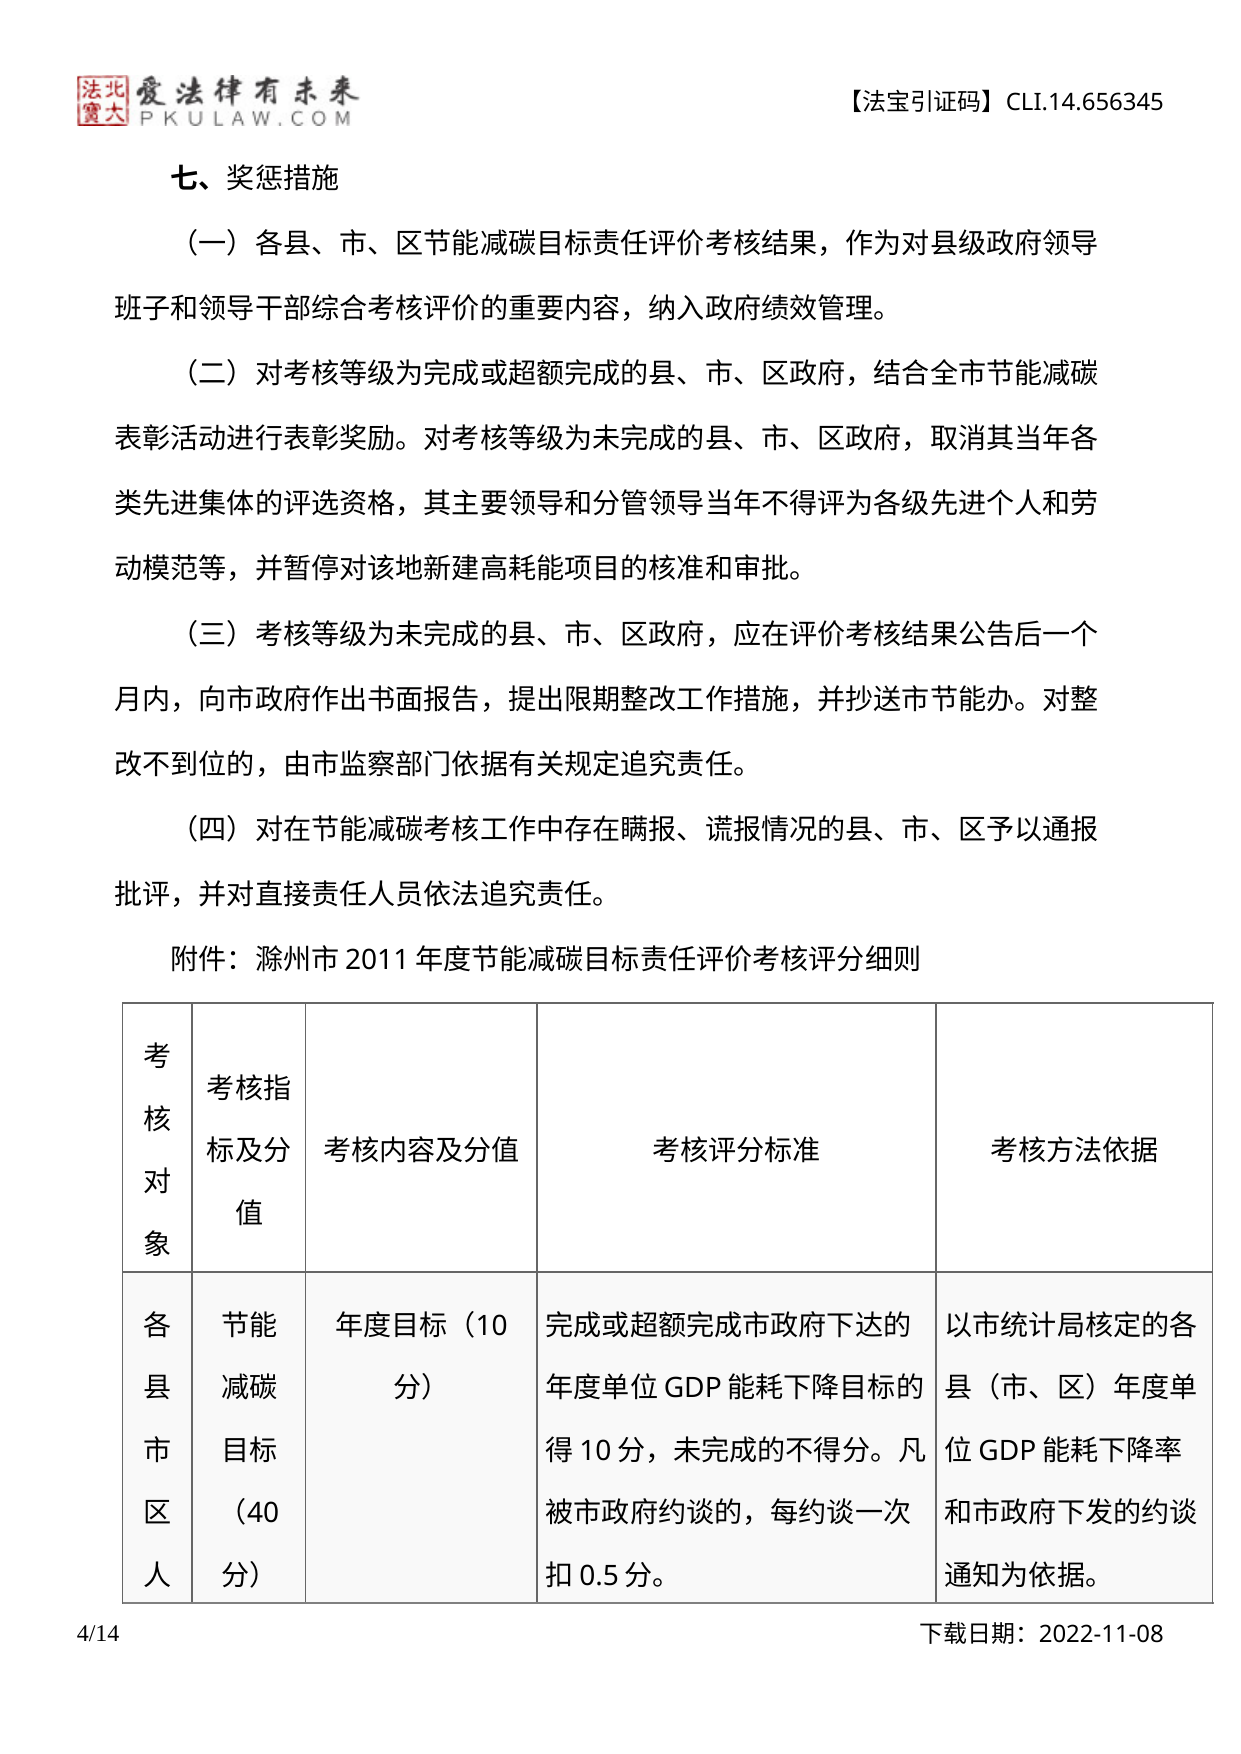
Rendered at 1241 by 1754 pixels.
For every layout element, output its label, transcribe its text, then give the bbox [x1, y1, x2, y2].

table_cell 以市统计局核定的各县（市、区）年度单位GDP能耗下降率和市政府下发的约谈通知为依据。 [937, 1273, 1212, 1602]
picture [76, 75, 361, 126]
table_header 考核方法依据 [937, 1004, 1212, 1271]
table_header 考核评分标准 [538, 1004, 935, 1271]
table_cell 节能 减碳 目标 （40分） [193, 1273, 305, 1602]
table_cell 完成或超额完成市政府下达的年度单位GDP能耗下降目标的得10分，未完成的不得分。凡被市政府约谈的，每约谈一次扣0.5分。 [538, 1273, 935, 1602]
table_header 考核内容及分值 [306, 1004, 536, 1271]
text 七、奖惩措施 （一）各县、市、区节能减碳目标责任评价考核结果，作为对县级政府领导班子和领导干部综合考核评价的重要内容，纳入政府绩效管理。 （二）对考核等级为完成或超额完成的县、市、区政府，结合全市节能减碳表彰活动进行表彰奖励。对考核等级为未完成的县、市、区政府，取消其当年各类先进集体的评选资格，其主要领导和分管领导当年不得评为各级先进个人和劳动模范等，并暂停对该地新建高耗能项目的核准和审批。 （三）考核等级为未完成的县、市、区政府，应在评价考核结果公告后一个月内，向市政府作出书面报告，提出限期整改工作措施，并抄送市节能办。对整改不到位的，由市监察部门依据有关规定追究责任。 （四）对在节能减碳考核工作中存在瞒报、谎报情况的县、市、区予以通报批评，并对直接责任人员依法追究责任。 附件：滁州市2011年度节能减碳目标责任评价考核评分细则 [114, 156, 1126, 978]
table_header 考核指标及分值 [193, 1004, 305, 1271]
table_cell 年度目标（10分） [306, 1273, 536, 1602]
table_header 考核对象 [123, 1004, 191, 1271]
table_cell 各县市区 人民政府 [123, 1273, 191, 1602]
